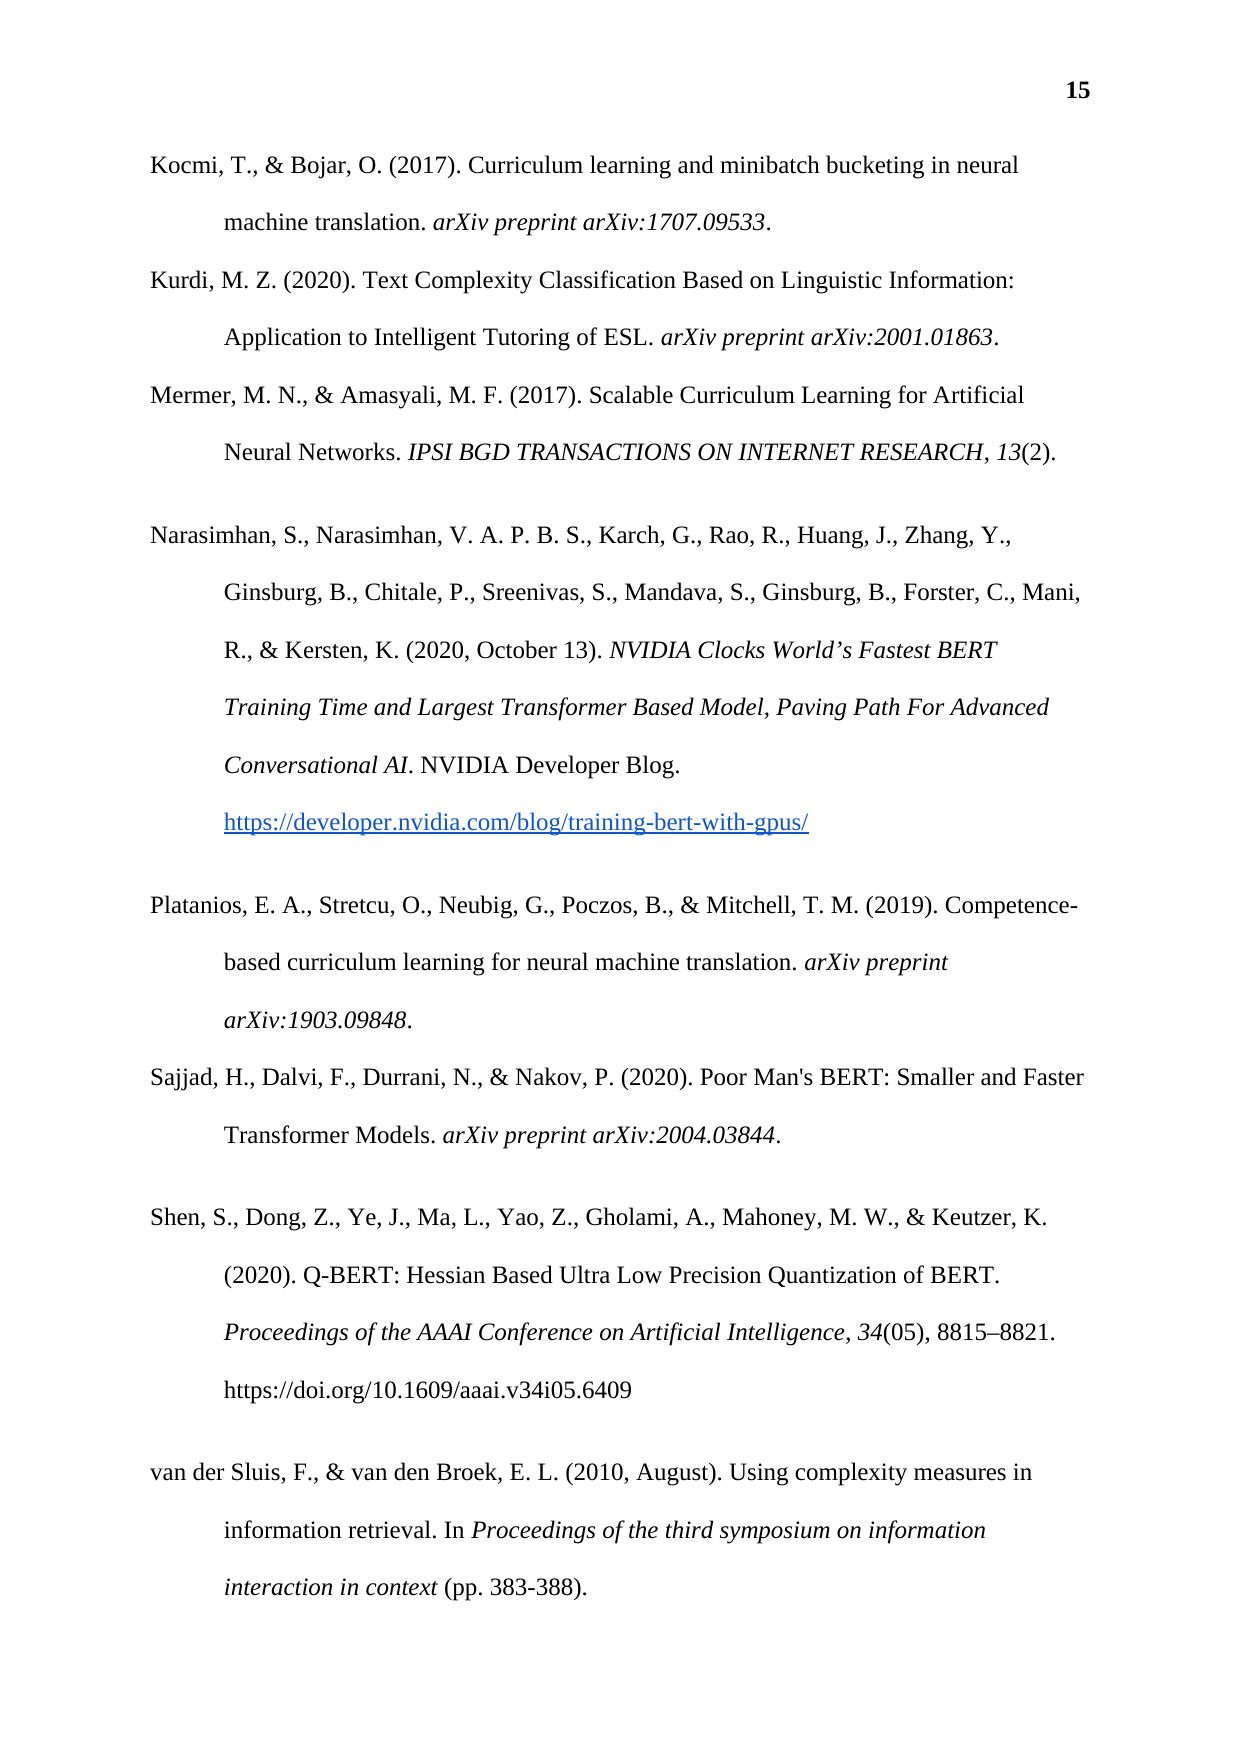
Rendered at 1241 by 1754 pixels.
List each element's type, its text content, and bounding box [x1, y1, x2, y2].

text Shen, S., Dong, Z., Ye, J., Ma, L., Yao, Z., Gholami, A., Mahoney, M. W., & Keutzer, K. (2020). Q-BERT: Hessian Based Ultra Low Precision Quantization of BERT. Proceedings of the AAAI Conference on Artificial Intelligence, 34(05), 8815–8821. https://doi.org/10.1609/aaai.v34i05.6409 [150, 1202, 1090, 1404]
text Kocmi, T., & Bojar, O. (2017). Curriculum learning and minibatch bucketing in neural machine translation. arXiv preprint arXiv:1707.09533. [150, 150, 1090, 236]
text Mermer, M. N., & Amasyali, M. F. (2017). Scalable Curriculum Learning for Artificial Neural Networks. IPSI BGD TRANSACTIONS ON INTERNET RESEARCH, 13(2). [150, 380, 1090, 466]
text Narasimhan, S., Narasimhan, V. A. P. B. S., Karch, G., Rao, R., Huang, J., Zhang, Y., Ginsburg, B., Chitale, P., Sreenivas, S., Mandava, S., Ginsburg, B., Forster, C., Mani, R., & Kersten, K. (2020, October 13). NVIDIA Clocks World’s Fastest BERT Training Time and Largest Transformer Based Model, Paving Path For Advanced Conversational AI. NVIDIA Developer Blog. https://developer.nvidia.com/blog/training-bert-with-gpus/ [150, 520, 1090, 836]
text van der Sluis, F., & van den Broek, E. L. (2010, August). Using complexity measures in information retrieval. In Proceedings of the third symposium on information interaction in context (pp. 383-388). [150, 1457, 1090, 1601]
text Sajjad, H., Dalvi, F., Durrani, N., & Nakov, P. (2020). Poor Man's BERT: Smaller and Faster Transformer Models. arXiv preprint arXiv:2004.03844. [150, 1062, 1090, 1149]
text Platanios, E. A., Stretcu, O., Neubig, G., Poczos, B., & Mitchell, T. M. (2019). Competence-based curriculum learning for neural machine translation. arXiv preprint arXiv:1903.09848. [150, 890, 1090, 1034]
text Kurdi, M. Z. (2020). Text Complexity Classification Based on Linguistic Information: Application to Intelligent Tutoring of ESL. arXiv preprint arXiv:2001.01863. [150, 265, 1090, 351]
